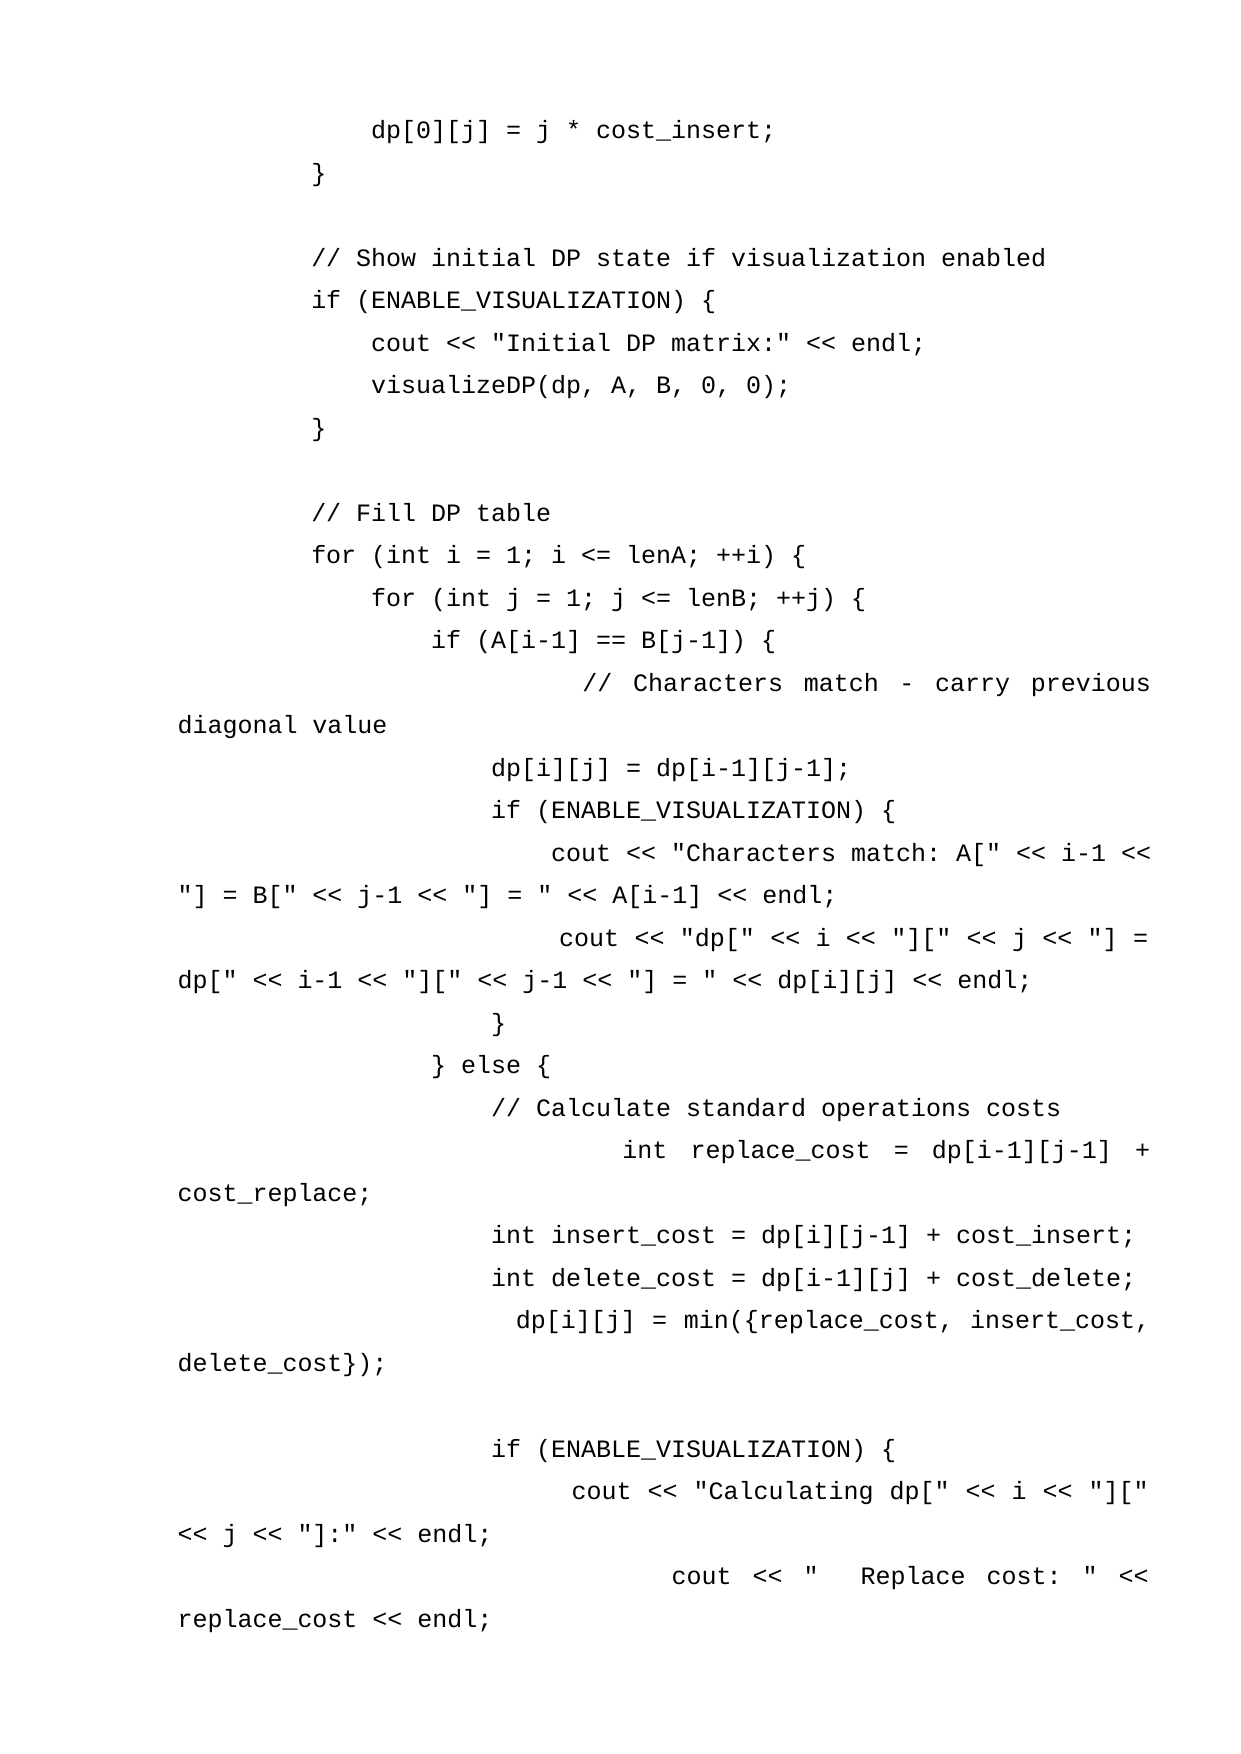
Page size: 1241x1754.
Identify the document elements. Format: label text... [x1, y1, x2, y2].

text // Characters match - carry previous diagonal value [177, 671, 1152, 741]
text cout << " Replace cost: " << replace_cost << endl; [177, 1564, 1152, 1634]
text } [177, 416, 1152, 444]
text dp[i][j] = min({replace_cost, insert_cost, delete_cost}); [177, 1308, 1152, 1379]
text // Calculate standard operations costs [177, 1096, 1152, 1124]
text cout << "Characters match: A[" << i-1 << "] = B[" << j-1 << "] = " << A[i-1] << endl; [177, 841, 1152, 911]
text } else { [177, 1053, 1152, 1081]
text // Fill DP table [177, 501, 1152, 529]
text dp[0][j] = j * cost_insert; [177, 118, 1152, 146]
text // Show initial DP state if visualization enabled [177, 246, 1152, 274]
text for (int j = 1; j <= lenB; ++j) { [177, 586, 1152, 614]
text if (ENABLE_VISUALIZATION) { [177, 288, 1152, 316]
text for (int i = 1; i <= lenA; ++i) { [177, 543, 1152, 571]
text if (ENABLE_VISUALIZATION) { [177, 798, 1152, 826]
text } [177, 1011, 1152, 1039]
text dp[i][j] = dp[i-1][j-1]; [177, 756, 1152, 784]
text cout << "Initial DP matrix:" << endl; [177, 331, 1152, 359]
text int delete_cost = dp[i-1][j] + cost_delete; [177, 1266, 1152, 1294]
text } [177, 161, 1152, 189]
text int insert_cost = dp[i][j-1] + cost_insert; [177, 1223, 1152, 1251]
text cout << "Calculating dp[" << i << "][" << j << "]:" << endl; [177, 1479, 1152, 1549]
text cout << "dp[" << i << "][" << j << "] = dp[" << i-1 << "][" << j-1 << "] = " << dp[i][j] << endl; [177, 926, 1152, 996]
text if (ENABLE_VISUALIZATION) { [177, 1436, 1152, 1464]
text int replace_cost = dp[i-1][j-1] + cost_replace; [177, 1138, 1152, 1209]
text visualizeDP(dp, A, B, 0, 0); [177, 373, 1152, 401]
text if (A[i-1] == B[j-1]) { [177, 628, 1152, 656]
